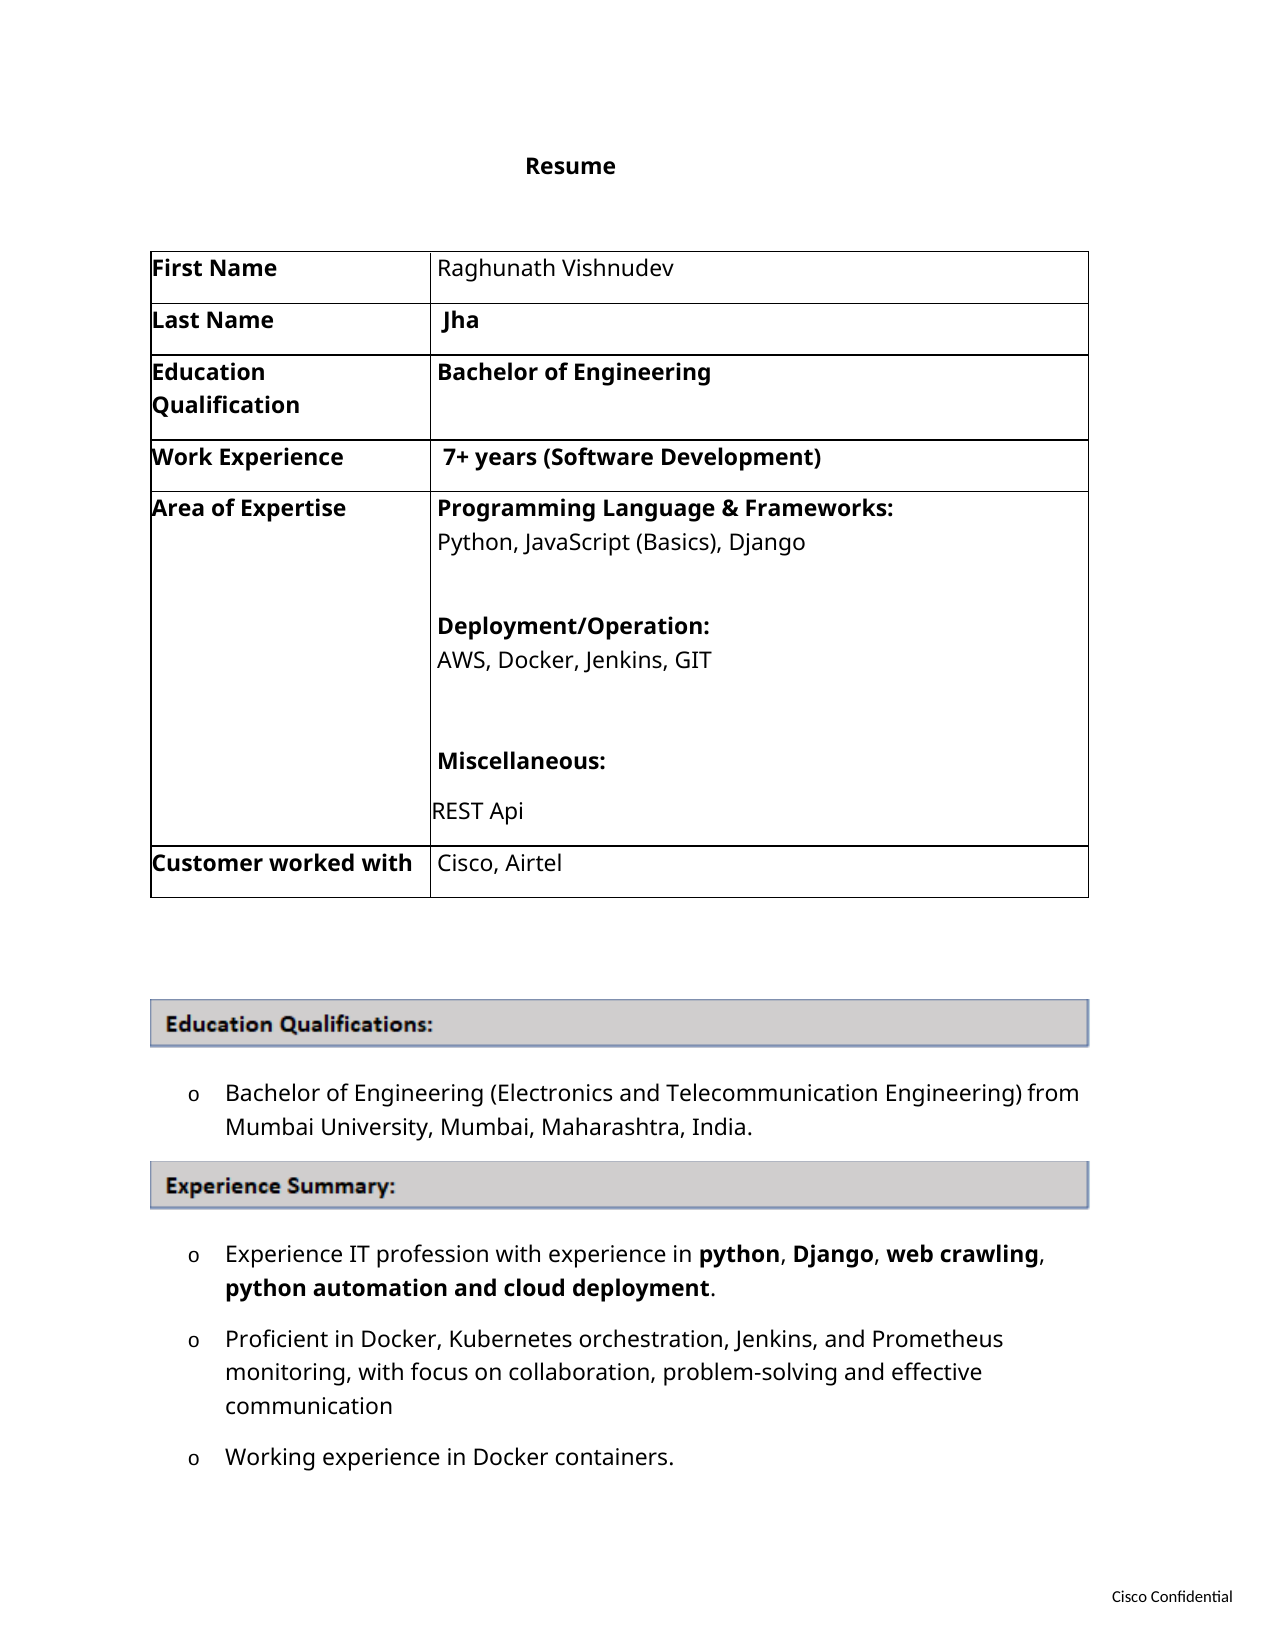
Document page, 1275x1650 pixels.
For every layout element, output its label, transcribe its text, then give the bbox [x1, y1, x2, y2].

table_cell Jha [431, 304, 1088, 354]
list Proficient in Docker, Kubernetes orchestration, Jenkins, and Prometheus monitoring, with focus on collaboration, problem-solving and effective communication [187, 1323, 1125, 1421]
table_cell Work Experience [152, 441, 430, 491]
table_header First Name [152, 252, 430, 302]
table_cell Customer worked with [152, 847, 430, 897]
table_cell Bachelor of Engineering [431, 356, 1088, 439]
table_header Raghunath Vishnudev [431, 252, 1088, 302]
table_cell Education Qualification [152, 356, 430, 439]
table_cell Programming Language & Frameworks: Python, JavaScript (Basics), Django Deployment/Operation: AWS, Docker, Jenkins, GIT Miscellaneous: REST Api [431, 492, 1088, 845]
table_cell Last Name [152, 304, 430, 354]
list Working experience in Docker containers. [187, 1441, 1125, 1472]
table_cell Cisco, Airtel [431, 847, 1088, 897]
table_cell 7+ years (Software Development) [431, 441, 1088, 491]
picture [150, 999, 1093, 1051]
list Bachelor of Engineering (Electronics and Telecommunication Engineering) from Mumbai University, Mumbai, Maharashtra, India. [187, 1077, 1125, 1142]
text Resume [450, 150, 1125, 181]
table_cell Area of Expertise [152, 492, 430, 845]
list Experience IT profession with experience in python, Django, web crawling, python automation and cloud deployment. [187, 1238, 1125, 1303]
picture [150, 1161, 1093, 1213]
